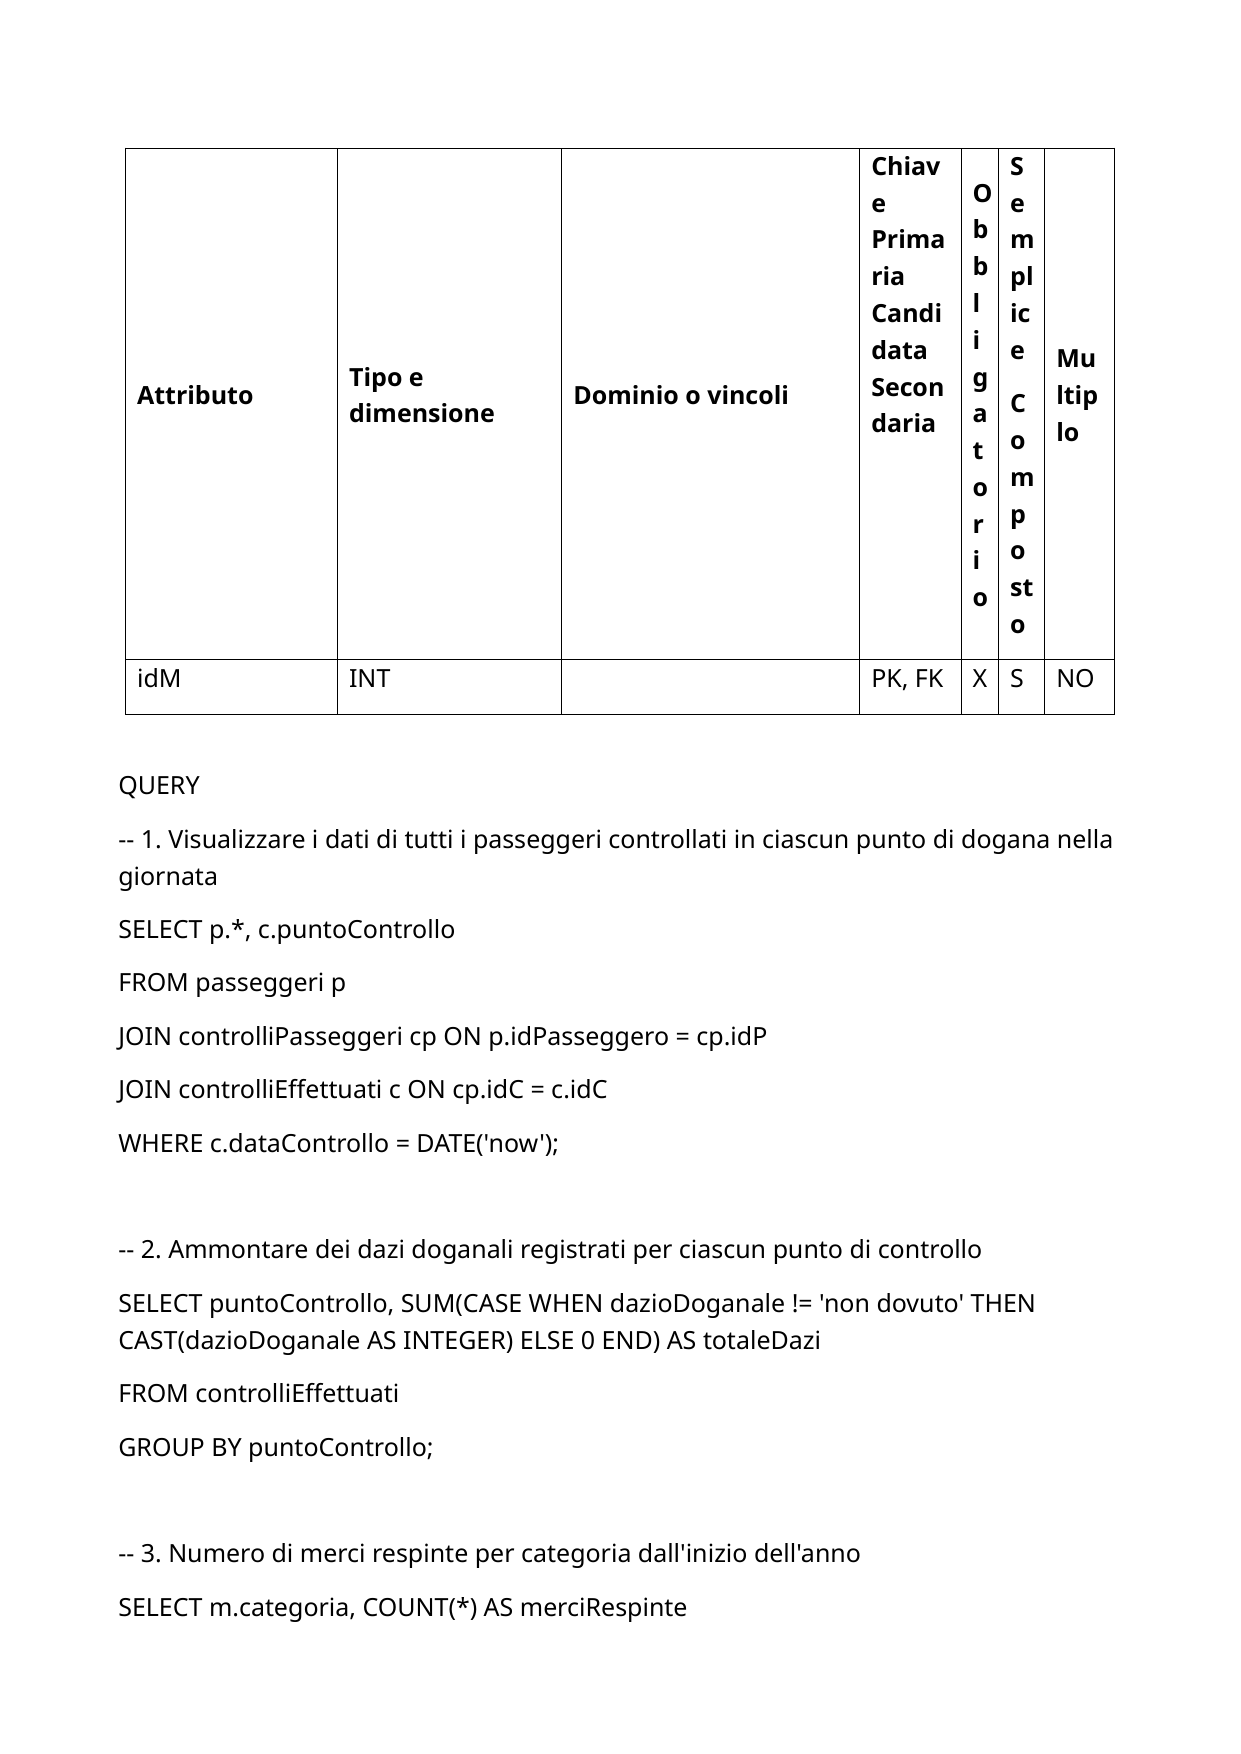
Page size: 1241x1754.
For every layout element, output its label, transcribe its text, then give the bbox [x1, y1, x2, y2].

text -- 1. Visualizzare i dati di tutti i passeggeri controllati in ciascun punto di dogana nella giornata [118, 821, 1122, 892]
table_header Tipo e dimensione [338, 149, 561, 659]
text SELECT m.categoria, COUNT(*) AS merciRespinte [118, 1589, 1122, 1624]
table_cell NO [1045, 660, 1114, 713]
table_cell PK, FK [860, 660, 961, 713]
table_cell X [962, 660, 998, 713]
table_cell [562, 660, 859, 713]
table_header Chiave Primaria Candidata Secondaria [860, 149, 961, 659]
text FROM passeggeri p [118, 965, 1122, 999]
text SELECT p.*, c.puntoControllo [118, 912, 1122, 946]
table_cell INT [338, 660, 561, 713]
text JOIN controlliEffettuati c ON cp.idC = c.idC [118, 1072, 1122, 1106]
text -- 3. Numero di merci respinte per categoria dall'inizio dell'anno [118, 1536, 1122, 1570]
table_cell S [999, 660, 1044, 713]
text WHERE c.dataControllo = DATE('now'); [118, 1125, 1122, 1159]
text JOIN controlliPasseggeri cp ON p.idPasseggero = cp.idP [118, 1018, 1122, 1052]
table_header Multiplo [1045, 149, 1114, 659]
text QUERY [118, 768, 1122, 802]
table_header Attributo [126, 149, 337, 659]
text FROM controlliEffettuati [118, 1376, 1122, 1410]
text SELECT puntoControllo, SUM(CASE WHEN dazioDoganale != 'non dovuto' THEN CAST(dazioDoganale AS INTEGER) ELSE 0 END) AS totaleDazi [118, 1286, 1122, 1356]
table_header Semplice Composto [999, 149, 1044, 659]
table_header Dominio o vincoli [562, 149, 859, 659]
table_header Obbligatorio [962, 149, 998, 659]
text GROUP BY puntoControllo; [118, 1429, 1122, 1463]
text -- 2. Ammontare dei dazi doganali registrati per ciascun punto di controllo [118, 1232, 1122, 1266]
table_cell idM [126, 660, 337, 713]
